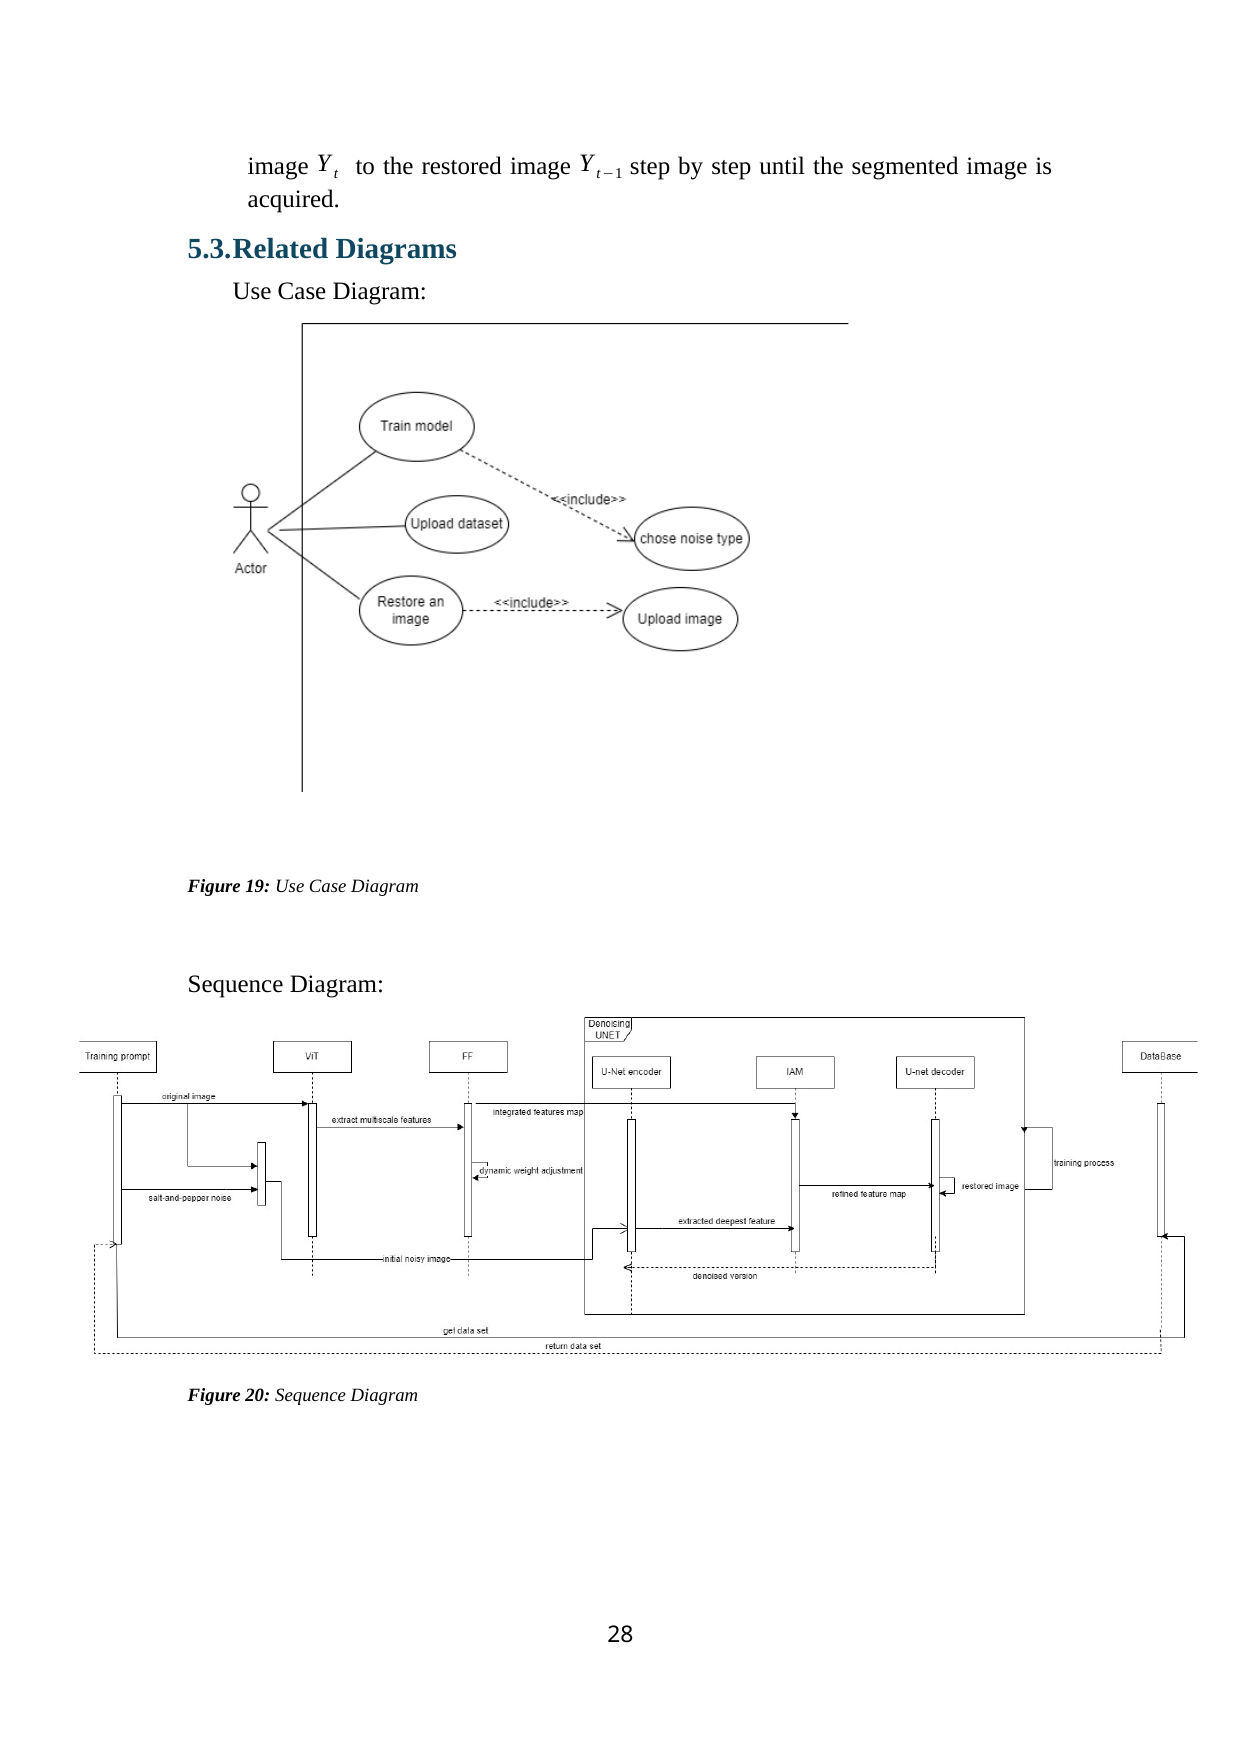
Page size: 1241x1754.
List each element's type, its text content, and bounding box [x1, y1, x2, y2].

subtitle Related Diagrams [187, 231, 1053, 265]
picture [78, 1017, 1198, 1358]
text Use Case Diagram: [232, 276, 1053, 304]
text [247, 150, 1053, 212]
text Figure 20: Sequence Diagram [187, 1358, 1053, 1405]
text Figure 19: Use Case Diagram [187, 874, 1053, 896]
text Sequence Diagram: [187, 969, 1053, 998]
picture [233, 323, 849, 792]
